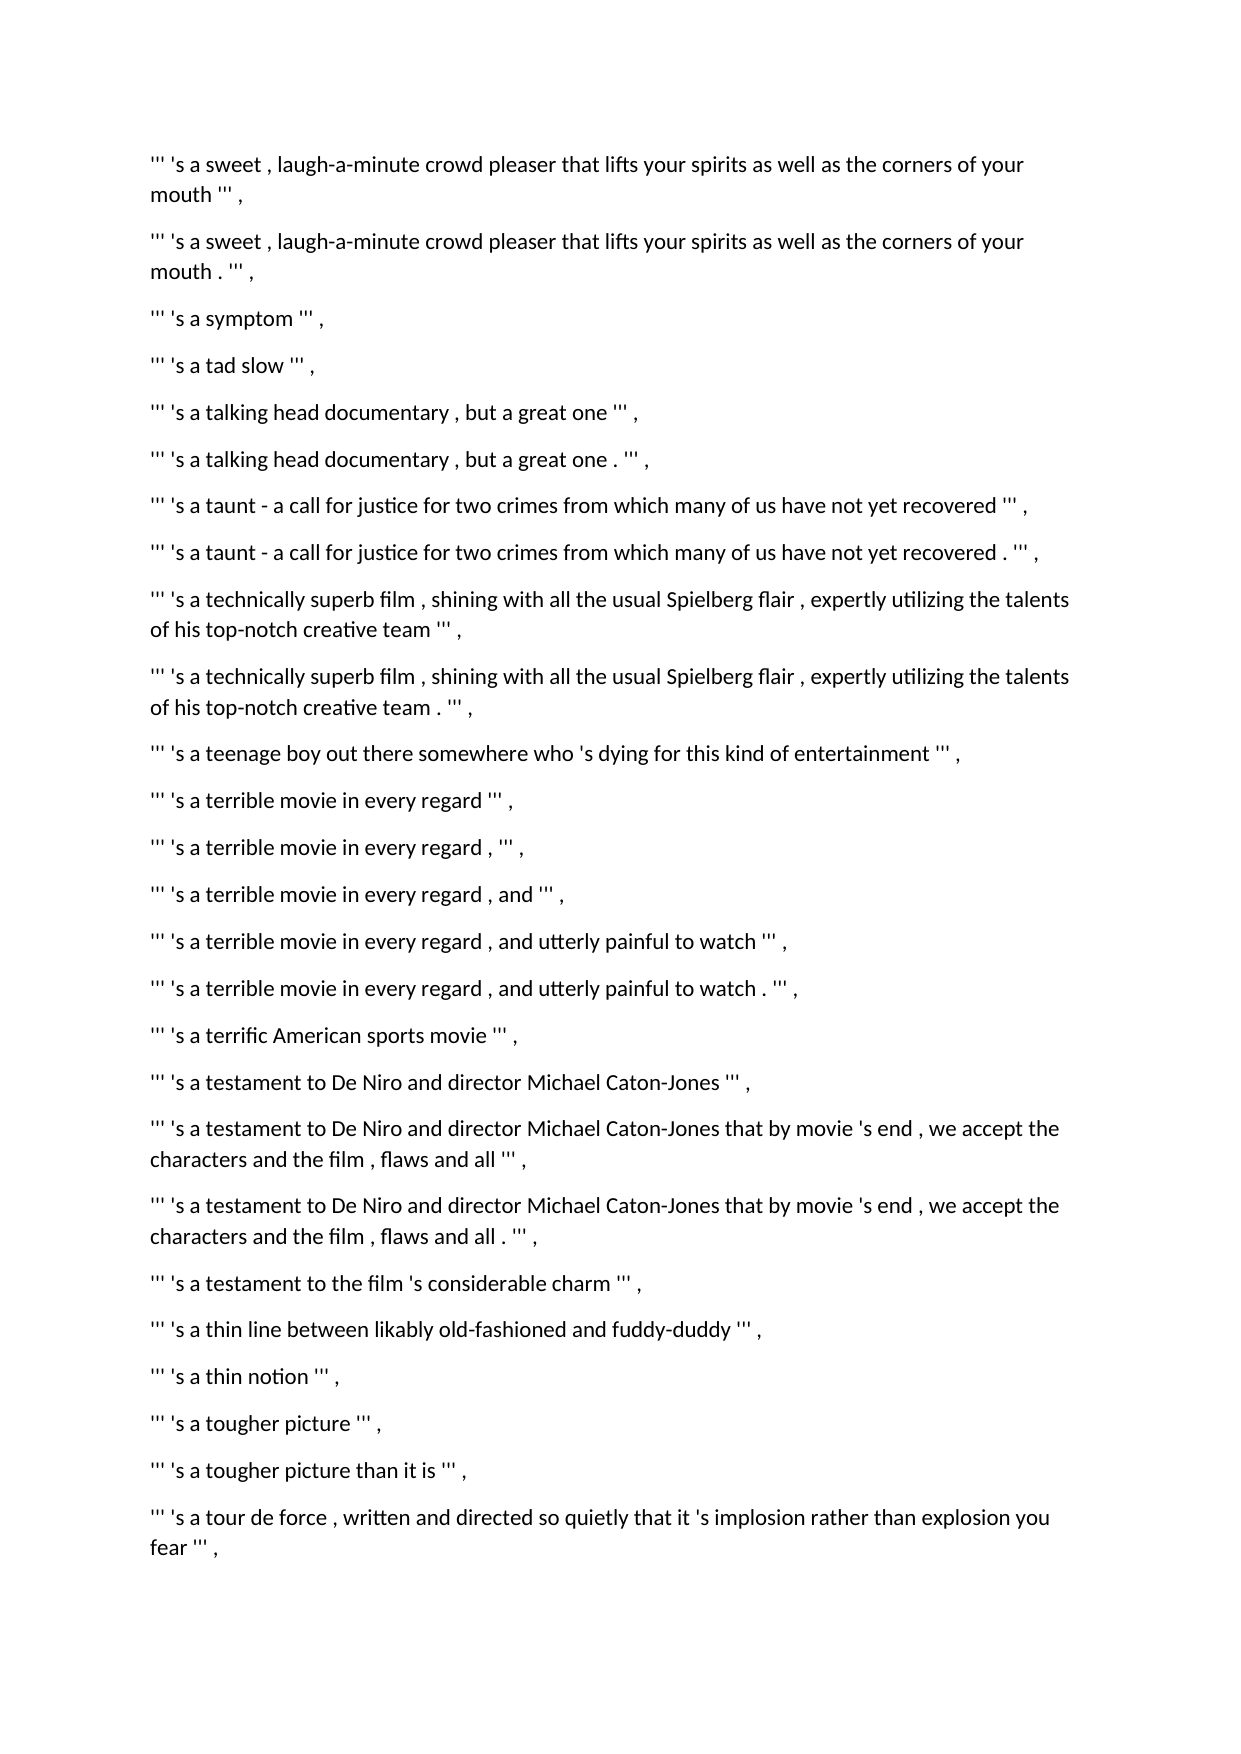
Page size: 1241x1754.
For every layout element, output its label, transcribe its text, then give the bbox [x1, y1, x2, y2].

text ''' 's a technically superb film , shining with all the usual Spielberg flair , expertly utilizing the talents of his top-notch creative team ''' , [150, 585, 1090, 644]
text ''' 's a terrible movie in every regard , and ''' , [150, 880, 1090, 908]
text ''' 's a testament to De Niro and director Michael Caton-Jones ''' , [150, 1068, 1090, 1096]
text ''' 's a testament to De Niro and director Michael Caton-Jones that by movie 's end , we accept the characters and the film , flaws and all ''' , [150, 1114, 1090, 1173]
text ''' 's a thin notion ''' , [150, 1362, 1090, 1391]
text ''' 's a taunt - a call for justice for two crimes from which many of us have not yet recovered ''' , [150, 492, 1090, 520]
text ''' 's a terrific American sports movie ''' , [150, 1021, 1090, 1049]
text ''' 's a technically superb film , shining with all the usual Spielberg flair , expertly utilizing the talents of his top-notch creative team . ''' , [150, 662, 1090, 721]
text ''' 's a talking head documentary , but a great one . ''' , [150, 445, 1090, 473]
text ''' 's a testament to De Niro and director Michael Caton-Jones that by movie 's end , we accept the characters and the film , flaws and all . ''' , [150, 1192, 1090, 1250]
text ''' 's a talking head documentary , but a great one ''' , [150, 398, 1090, 426]
text ''' 's a sweet , laugh-a-minute crowd pleaser that lifts your spirits as well as the corners of your mouth ''' , [150, 150, 1090, 208]
text ''' 's a terrible movie in every regard , and utterly painful to watch . ''' , [150, 974, 1090, 1002]
text ''' 's a tougher picture than it is ''' , [150, 1456, 1090, 1484]
text ''' 's a terrible movie in every regard , ''' , [150, 833, 1090, 861]
text ''' 's a tad slow ''' , [150, 351, 1090, 379]
text ''' 's a symptom ''' , [150, 304, 1090, 332]
text ''' 's a terrible movie in every regard , and utterly painful to watch ''' , [150, 927, 1090, 955]
text ''' 's a teenage boy out there somewhere who 's dying for this kind of entertainment ''' , [150, 739, 1090, 768]
text ''' 's a testament to the film 's considerable charm ''' , [150, 1269, 1090, 1297]
text ''' 's a sweet , laugh-a-minute crowd pleaser that lifts your spirits as well as the corners of your mouth . ''' , [150, 227, 1090, 285]
text ''' 's a tour de force , written and directed so quietly that it 's implosion rather than explosion you fear ''' , [150, 1503, 1090, 1561]
text ''' 's a terrible movie in every regard ''' , [150, 786, 1090, 814]
text ''' 's a tougher picture ''' , [150, 1409, 1090, 1437]
text ''' 's a thin line between likably old-fashioned and fuddy-duddy ''' , [150, 1316, 1090, 1344]
text ''' 's a taunt - a call for justice for two crimes from which many of us have not yet recovered . ''' , [150, 538, 1090, 567]
